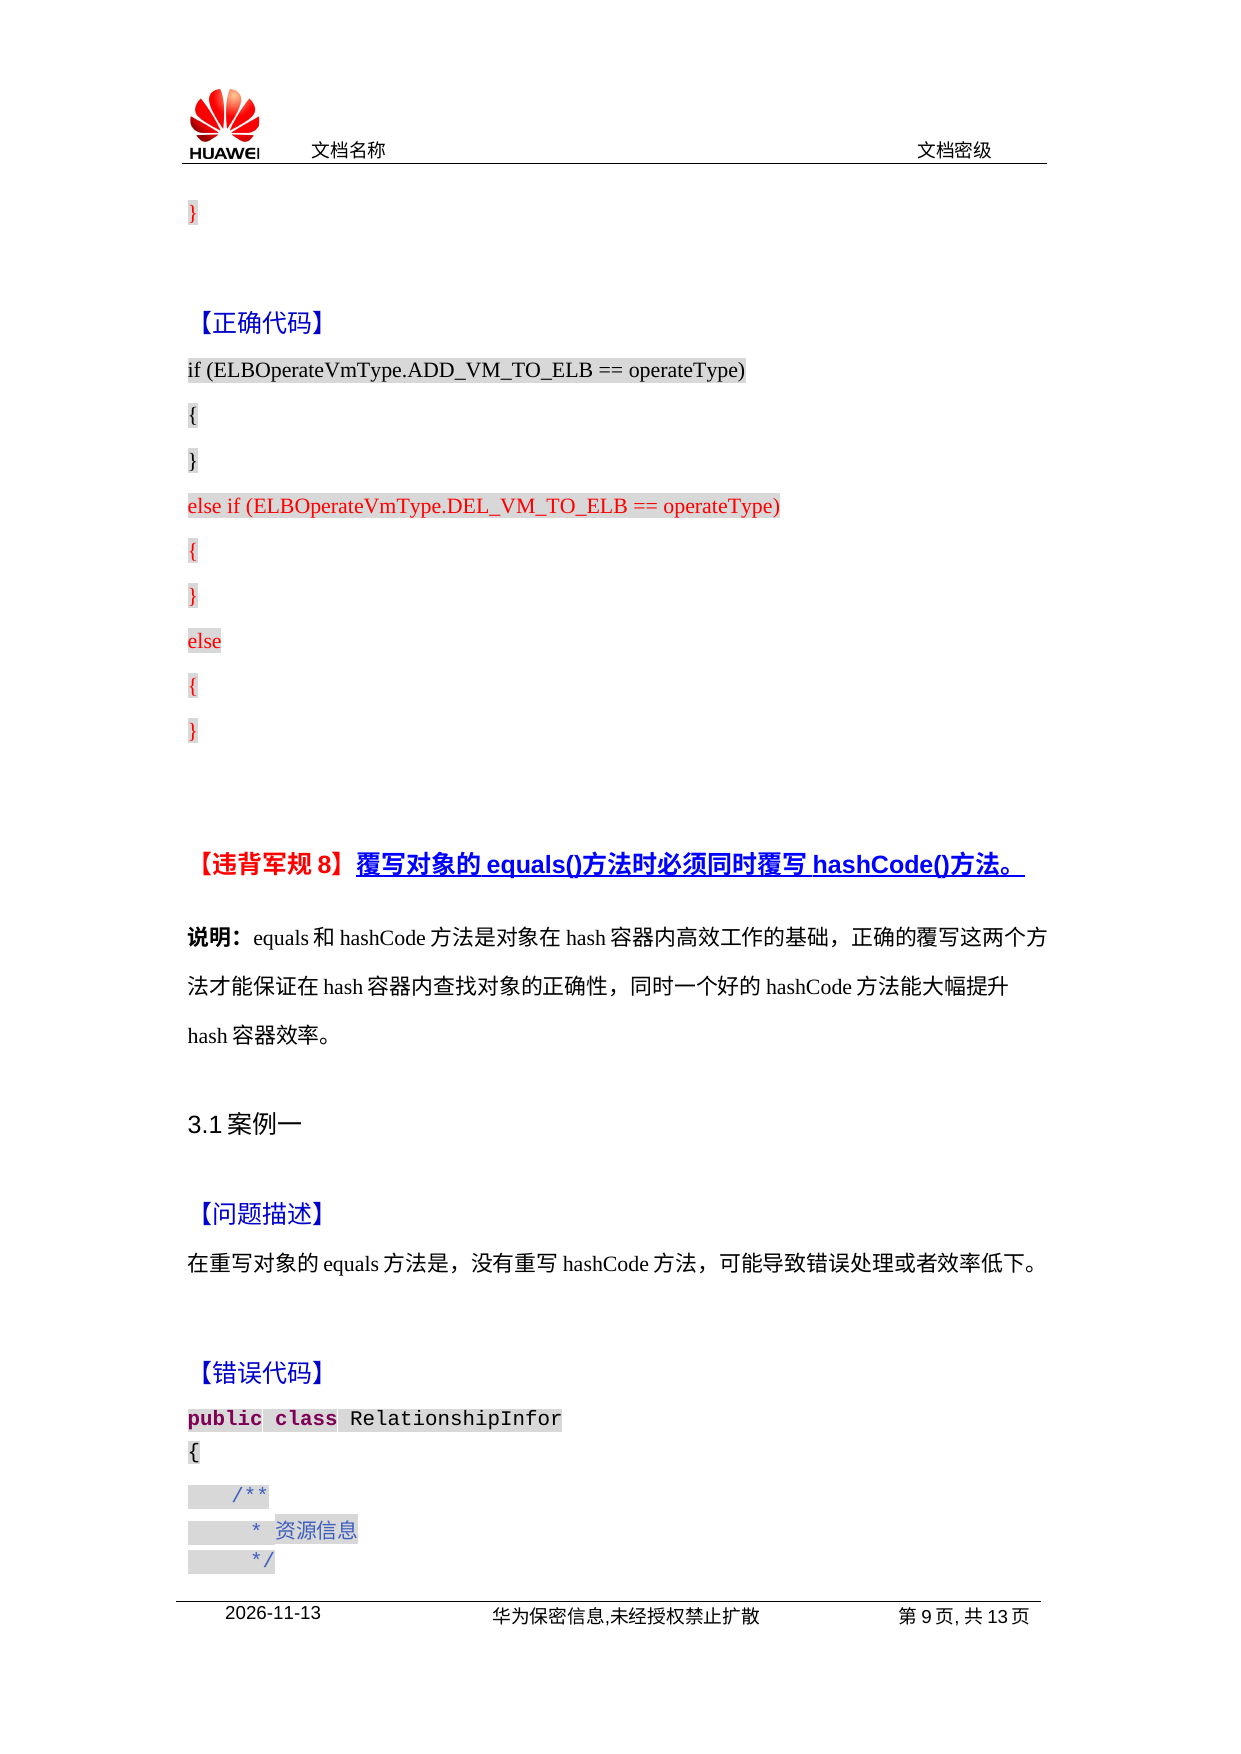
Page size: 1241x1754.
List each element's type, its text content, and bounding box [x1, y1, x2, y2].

subtitle 【错误代码】 [187, 1339, 1053, 1404]
text 说明：equals和hashCode方法是对象在hash容器内高效工作的基础，正确的覆写这两个方法才能保证在hash容器内查找对象的正确性，同时一个好的hashCode方法能大幅提升hash容器效率。 [187, 920, 1053, 1050]
text } [187, 579, 1053, 612]
text */ [187, 1546, 1053, 1578]
text } [187, 714, 1053, 747]
text } [187, 196, 1053, 229]
text } [187, 444, 1053, 476]
subtitle 【问题描述】 [187, 1181, 1053, 1246]
text else if (ELBOperateVmType.DEL_VM_TO_ELB == operateType) [187, 489, 1053, 522]
subtitle 3.1案例一 [187, 1091, 1053, 1156]
text if (ELBOperateVmType.ADD_VM_TO_ELB == operateType) [187, 354, 1053, 386]
text { [187, 534, 1053, 567]
text 在重写对象的equals方法是，没有重写hashCode方法，可能导致错误处理或者效率低下。 [187, 1246, 1053, 1278]
subtitle 【正确代码】 [187, 289, 1053, 354]
text { [187, 669, 1053, 702]
text { [187, 399, 1053, 431]
text * 资源信息 [187, 1513, 1053, 1546]
subtitle 【违背军规8】覆写对象的equals()方法时必须同时覆写hashCode()方法。 [187, 830, 1053, 895]
text else [187, 624, 1053, 657]
picture [190, 89, 260, 159]
text public class RelationshipInfor [187, 1404, 1053, 1437]
text /** [187, 1481, 1053, 1513]
text { [187, 1437, 1053, 1469]
